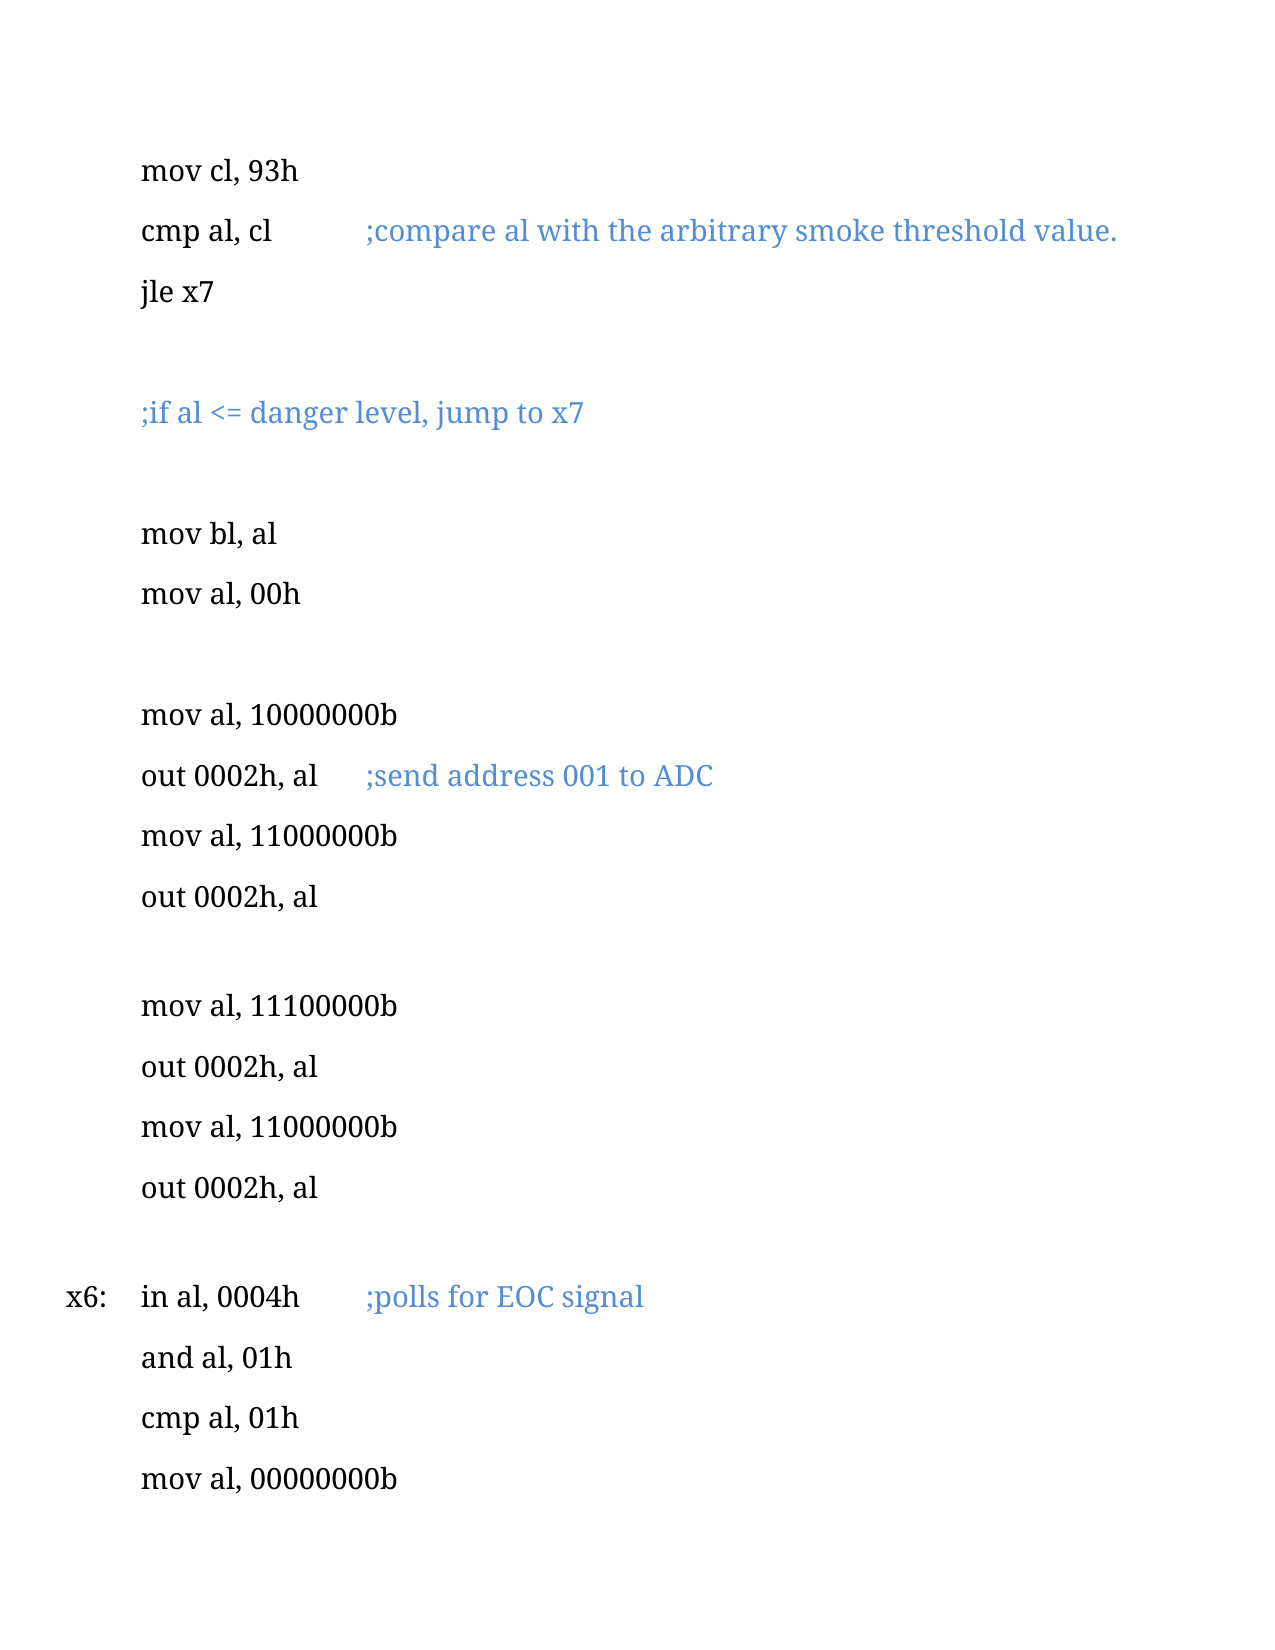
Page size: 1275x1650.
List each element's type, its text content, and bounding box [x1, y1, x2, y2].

text and al, 01h [66, 1337, 1125, 1377]
text mov al, 11000000b [66, 816, 1125, 855]
text mov al, 10000000b [66, 695, 1125, 734]
text out 0002h, al ;send address 001 to ADC [66, 755, 1125, 795]
text mov al, 00000000b [66, 1458, 1125, 1498]
text jle x7 [66, 271, 1125, 311]
text mov cl, 93h [66, 150, 1125, 190]
text mov bl, al [66, 513, 1125, 553]
text mov al, 11000000b [66, 1107, 1125, 1146]
text cmp al, cl ;compare al with the arbitrary smoke threshold value. [66, 211, 1125, 250]
text mov al, 00h [66, 574, 1125, 613]
text x6: in al, 0004h ;polls for EOC signal [66, 1277, 1125, 1316]
text mov al, 11100000b [66, 986, 1125, 1025]
text out 0002h, al [66, 1046, 1125, 1086]
text ;if al <= danger level, jump to x7 [66, 392, 1125, 432]
text out 0002h, al [66, 1167, 1125, 1207]
text out 0002h, al [66, 876, 1125, 916]
text cmp al, 01h [66, 1398, 1125, 1437]
